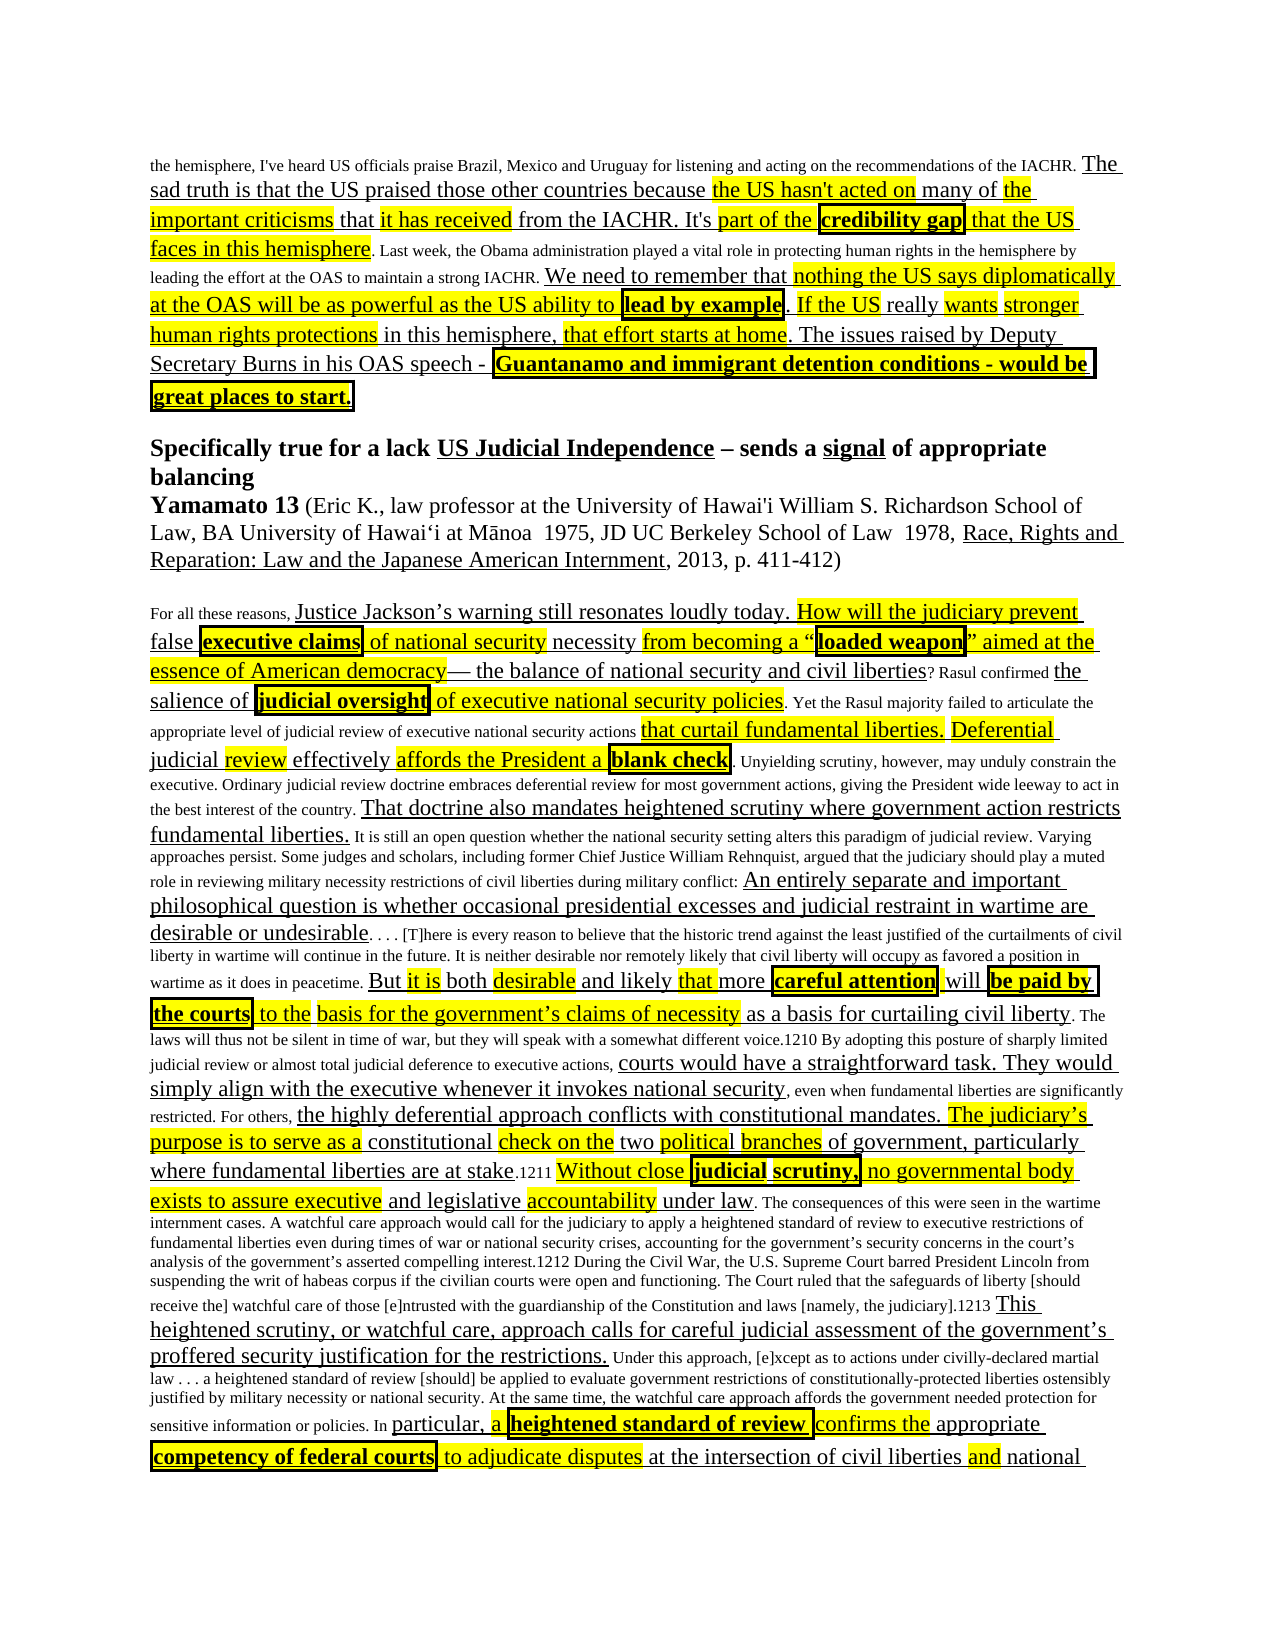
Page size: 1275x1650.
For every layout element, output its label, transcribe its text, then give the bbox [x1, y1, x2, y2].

text Yamamato 13 (Eric K., law professor at the University of Hawai'i William S. Richardson School of Law, BA University of Hawaiʻi at Mānoa 1975, JD UC Berkeley School of Law 1978, Race, Rights and Reparation: Law and the Japanese American Internment, 2013, p. 411-412) [150, 491, 1125, 572]
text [150, 150, 1125, 412]
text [150, 598, 1125, 1472]
subtitle Specifically true for a lack US Judicial Independence – sends a signal of appropriate balancing [150, 433, 1125, 491]
